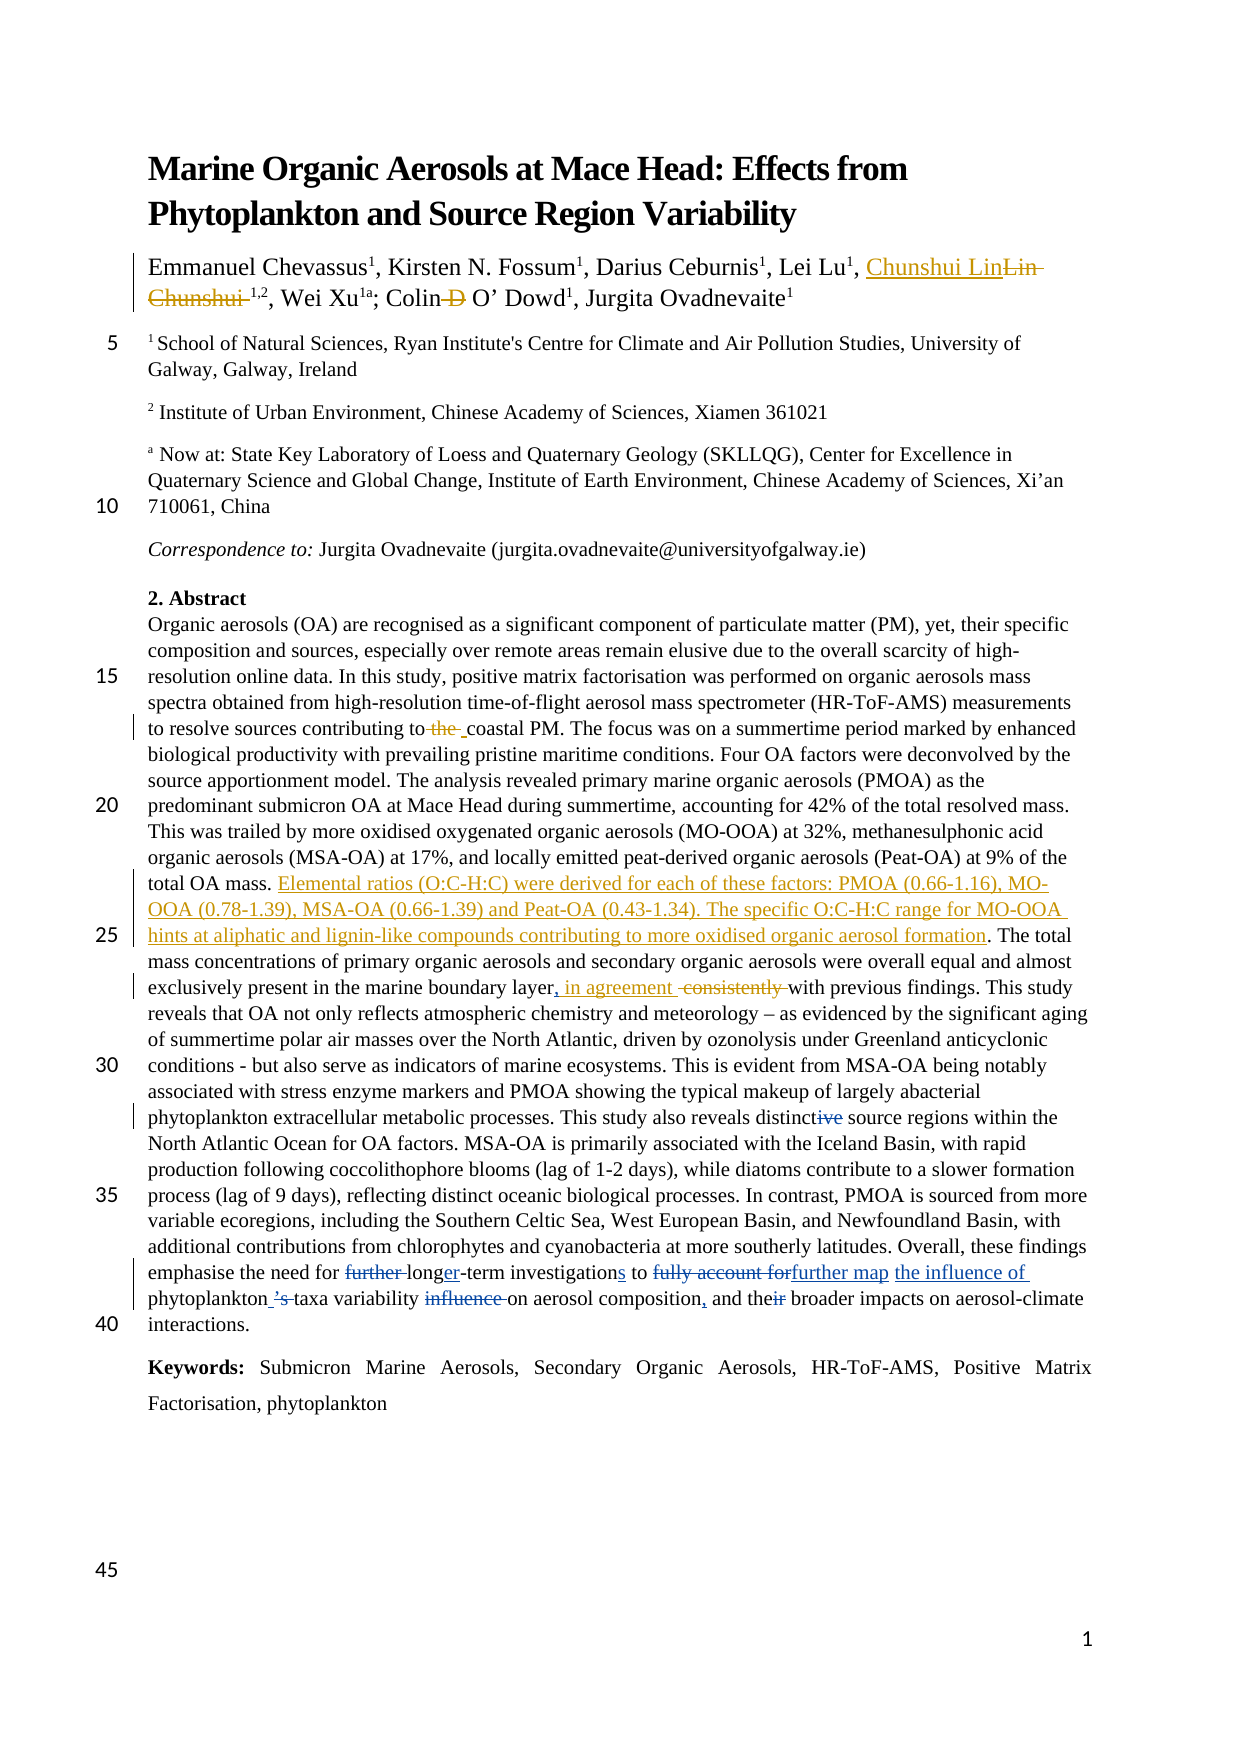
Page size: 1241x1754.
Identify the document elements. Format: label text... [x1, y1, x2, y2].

text a Now at: State Key Laboratory of Loess and Quaternary Geology (SKLLQG), Center for Excellence in Quaternary Science and Global Change, Institute of Earth Environment, Chinese Academy of Sciences, Xi’an 710061, China [148, 442, 1092, 518]
subtitle 2. Abstract [148, 586, 1092, 610]
text 1 School of Natural Sciences, Ryan Institute's Centre for Climate and Air Pollution Studies, University of Galway, Galway, Ireland [148, 331, 1092, 381]
text Emmanuel Chevassus1, Kirsten N. Fossum1, Darius Ceburnis1, Lei Lu1, 1,2, Wei Xu1a; Colin O’ Dowd1, Jurgita Ovadnevaite1 [148, 252, 1092, 312]
text Marine Organic Aerosols at Mace Head: Effects from Phytoplankton and Source Region Variability [148, 148, 1092, 233]
text Organic aerosols (OA) are recognised as a significant component of particulate matter (PM), yet, their specific composition and sources, especially over remote areas remain elusive due to the overall scarcity of high-resolution online data. In this study, positive matrix factorisation was performed on organic aerosols mass spectra obtained from high-resolution time-of-flight aerosol mass spectrometer (HR-ToF-AMS) measurements to resolve sources contributing tocoastal PM. The focus was on a summertime period marked by enhanced biological productivity with prevailing pristine maritime conditions. Four OA factors were deconvolved by the source apportionment model. The analysis revealed primary marine organic aerosols (PMOA) as the predominant submicron OA at Mace Head during summertime, accounting for 42% of the total resolved mass. This was trailed by more oxidised oxygenated organic aerosols (MO-OOA) at 32%, methanesulphonic acid organic aerosols (MSA-OA) at 17%, and locally emitted peat-derived organic aerosols (Peat-OA) at 9% of the total OA mass. . The total mass concentrations of primary organic aerosols and secondary organic aerosols were overall equal and almost exclusively present in the marine boundary layerwith previous findings. This study reveals that OA not only reflects atmospheric chemistry and meteorology – as evidenced by the significant aging of summertime polar air masses over the North Atlantic, driven by ozonolysis under Greenland anticyclonic conditions - but also serve as indicators of marine ecosystems. This is evident from MSA-OA being notably associated with stress enzyme markers and PMOA showing the typical makeup of largely abacterial phytoplankton extracellular metabolic processes. This study also reveals distinct source regions within the North Atlantic Ocean for OA factors. MSA-OA is primarily associated with the Iceland Basin, with rapid production following coccolithophore blooms (lag of 1-2 days), while diatoms contribute to a slower formation process (lag of 9 days), reflecting distinct oceanic biological processes. In contrast, PMOA is sourced from more variable ecoregions, including the Southern Celtic Sea, West European Basin, and Newfoundland Basin, with additional contributions from chlorophytes and cyanobacteria at more southerly latitudes. Overall, these findings emphasise the need for long-term investigation to phytoplanktontaxa variability on aerosol composition and the broader impacts on aerosol-climate interactions. [148, 612, 1092, 1336]
text 2 Institute of Urban Environment, Chinese Academy of Sciences, Xiamen 361021 [148, 400, 1092, 424]
text Correspondence to: Jurgita Ovadnevaite (jurgita.ovadnevaite@universityofgalway.ie) [148, 537, 1092, 561]
text Keywords: Submicron Marine Aerosols, Secondary Organic Aerosols, HR-ToF-AMS, Positive Matrix Factorisation, phytoplankton [148, 1355, 1092, 1415]
